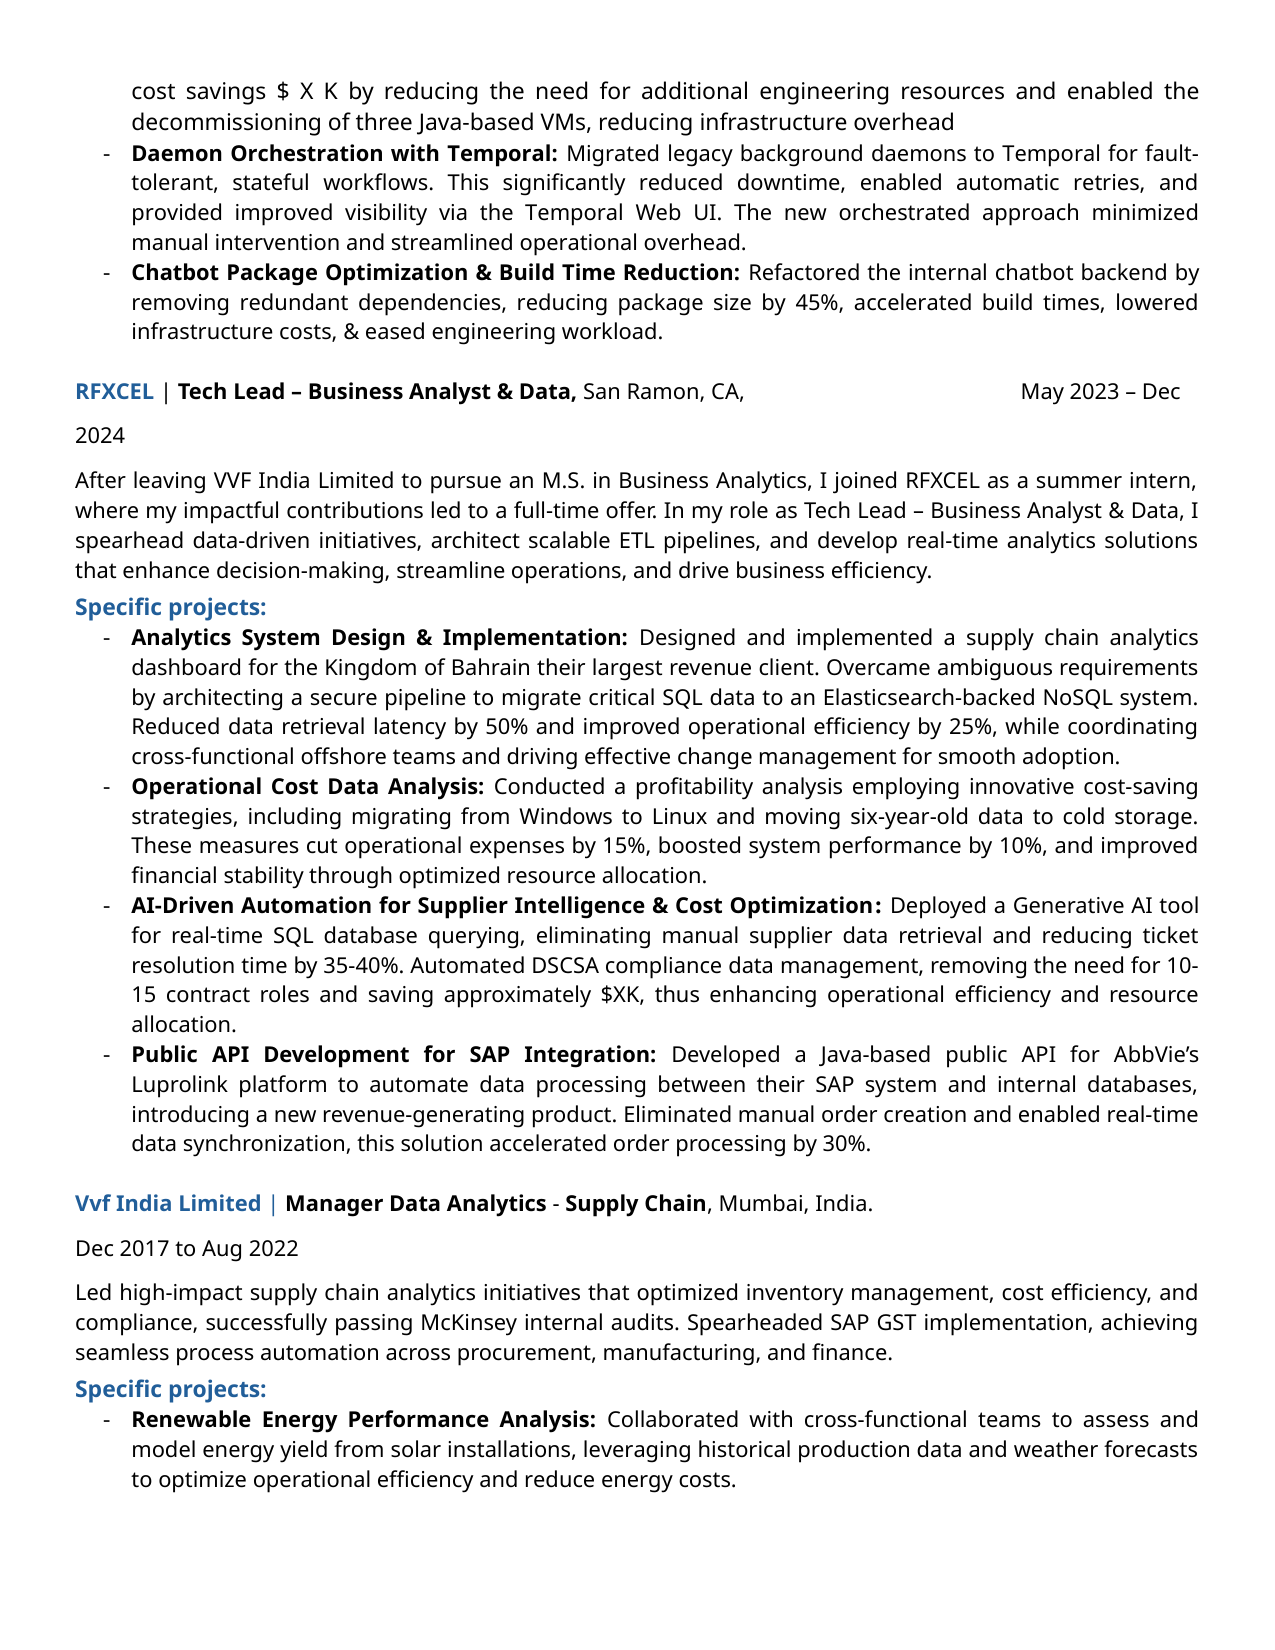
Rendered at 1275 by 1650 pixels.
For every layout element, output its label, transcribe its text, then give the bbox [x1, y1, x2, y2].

text After leaving VVF India Limited to pursue an M.S. in Business Analytics, I joined RFXCEL as a summer intern, where my impactful contributions led to a full-time offer. In my role as Tech Lead – Business Analyst & Data, I spearhead data-driven initiatives, architect scalable ETL pipelines, and develop real-time analytics solutions that enhance decision-making, streamline operations, and drive business efficiency. [75, 465, 1200, 584]
text Specific projects: [75, 1373, 1200, 1404]
text RFXCEL | Tech Lead – Business Analyst & Data, San Ramon, CA, May 2023 – Dec 2024 [75, 376, 1200, 450]
text Led high-impact supply chain analytics initiatives that optimized inventory management, cost efficiency, and compliance, successfully passing McKinsey internal audits. Spearheaded SAP GST implementation, achieving seamless process automation across procurement, manufacturing, and finance. [75, 1277, 1200, 1367]
text Vvf India Limited | Manager Data Analytics - Supply Chain, Mumbai, India. Dec 2017 to Aug 2022 [75, 1188, 1200, 1262]
list Analytics System Design & Implementation: Designed and implemented a supply chain analytics dashboard for the Kingdom of Bahrain their largest revenue client. Overcame ambiguous requirements by architecting a secure pipeline to migrate critical SQL data to an Elasticsearch-backed NoSQL system. Reduced data retrieval latency by 50% and improved operational efficiency by 25%, while coordinating cross-functional offshore teams and driving effective change management for smooth adoption. [103, 622, 1200, 771]
list Daemon Orchestration with Temporal: Migrated legacy background daemons to Temporal for fault-tolerant, stateful workflows. This significantly reduced downtime, enabled automatic retries, and provided improved visibility via the Temporal Web UI. The new orchestrated approach minimized manual intervention and streamlined operational overhead. [103, 137, 1200, 257]
list Chatbot Package Optimization & Build Time Reduction: Refactored the internal chatbot backend by removing redundant dependencies, reducing package size by 45%, accelerated build times, lowered infrastructure costs, & eased engineering workload. [103, 257, 1200, 346]
list Public API Development for SAP Integration: Developed a Java-based public API for AbbVie’s Luprolink platform to automate data processing between their SAP system and internal databases, introducing a new revenue-generating product. Eliminated manual order creation and enabled real-time data synchronization, this solution accelerated order processing by 30%. [103, 1039, 1200, 1158]
list Renewable Energy Performance Analysis: Collaborated with cross-functional teams to assess and model energy yield from solar installations, leveraging historical production data and weather forecasts to optimize operational efficiency and reduce energy costs. [103, 1404, 1200, 1493]
list Operational Cost Data Analysis: Conducted a profitability analysis employing innovative cost-saving strategies, including migrating from Windows to Linux and moving six-year-old data to cold storage. These measures cut operational expenses by 15%, boosted system performance by 10%, and improved financial stability through optimized resource allocation. [103, 771, 1200, 890]
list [103, 75, 1200, 137]
text Specific projects: [75, 591, 1200, 622]
list AI-Driven Automation for Supplier Intelligence & Cost Optimization: Deployed a Generative AI tool for real-time SQL database querying, eliminating manual supplier data retrieval and reducing ticket resolution time by 35-40%. Automated DSCSA compliance data management, removing the need for 10-15 contract roles and saving approximately $XK, thus enhancing operational efficiency and resource allocation. [103, 890, 1200, 1039]
